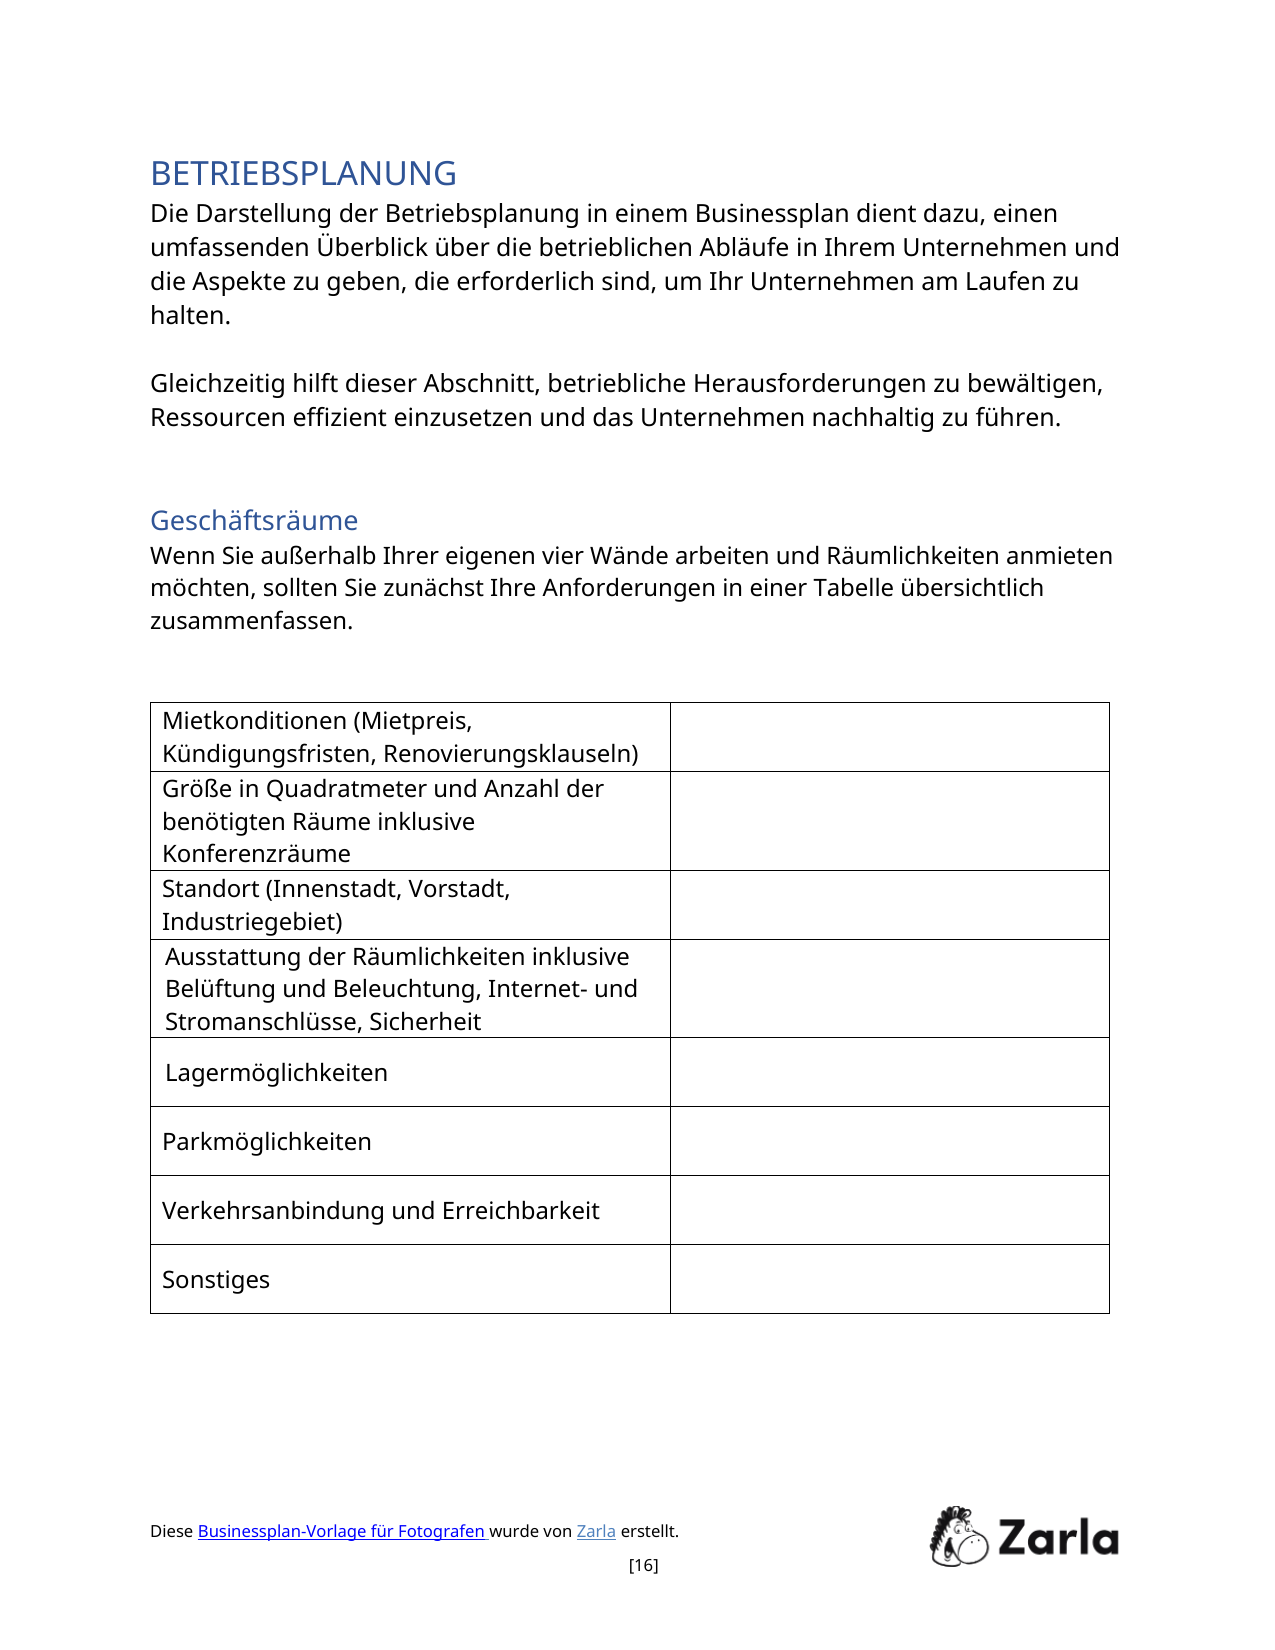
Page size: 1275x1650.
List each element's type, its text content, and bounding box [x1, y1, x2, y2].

table_header [671, 703, 1109, 771]
table_cell [671, 940, 1109, 1037]
table_cell Verkehrsanbindung und Erreichbarkeit [151, 1176, 670, 1244]
table_cell [671, 1107, 1109, 1175]
table_header Mietkonditionen (Mietpreis, Kündigungsfristen, Renovierungsklauseln) [151, 703, 670, 771]
picture [922, 1506, 1125, 1567]
table_cell [671, 871, 1109, 938]
table_cell [671, 1176, 1109, 1244]
table_cell Parkmöglichkeiten [151, 1107, 670, 1175]
text Gleichzeitig hilft dieser Abschnitt, betriebliche Herausforderungen zu bewältigen, Ressourcen effizient einzusetzen und das Unternehmen nachhaltig zu führen. [150, 366, 1137, 434]
table_cell Größe in Quadratmeter und Anzahl der benötigten Räume inklusive Konferenzräume [151, 772, 670, 869]
subtitle BETRIEBSPLANUNG [150, 150, 1137, 195]
table_cell Lagermöglichkeiten [151, 1038, 670, 1106]
table_cell [671, 1245, 1109, 1313]
text Wenn Sie außerhalb Ihrer eigenen vier Wände arbeiten und Räumlichkeiten anmieten möchten, sollten Sie zunächst Ihre Anforderungen in einer Tabelle übersichtlich zusammenfassen. [150, 538, 1137, 636]
text Die Darstellung der Betriebsplanung in einem Businessplan dient dazu, einen umfassenden Überblick über die betrieblichen Abläufe in Ihrem Unternehmen und die Aspekte zu geben, die erforderlich sind, um Ihr Unternehmen am Laufen zu halten. [150, 195, 1137, 332]
subtitle Geschäftsräume [150, 468, 1137, 538]
table_cell [671, 772, 1109, 869]
table_cell Standort (Innenstadt, Vorstadt, Industriegebiet) [151, 871, 670, 938]
table_cell [671, 1038, 1109, 1106]
table_cell Ausstattung der Räumlichkeiten inklusive Belüftung und Beleuchtung, Internet- und Stromanschlüsse, Sicherheit [151, 940, 670, 1037]
table_cell Sonstiges [151, 1245, 670, 1313]
